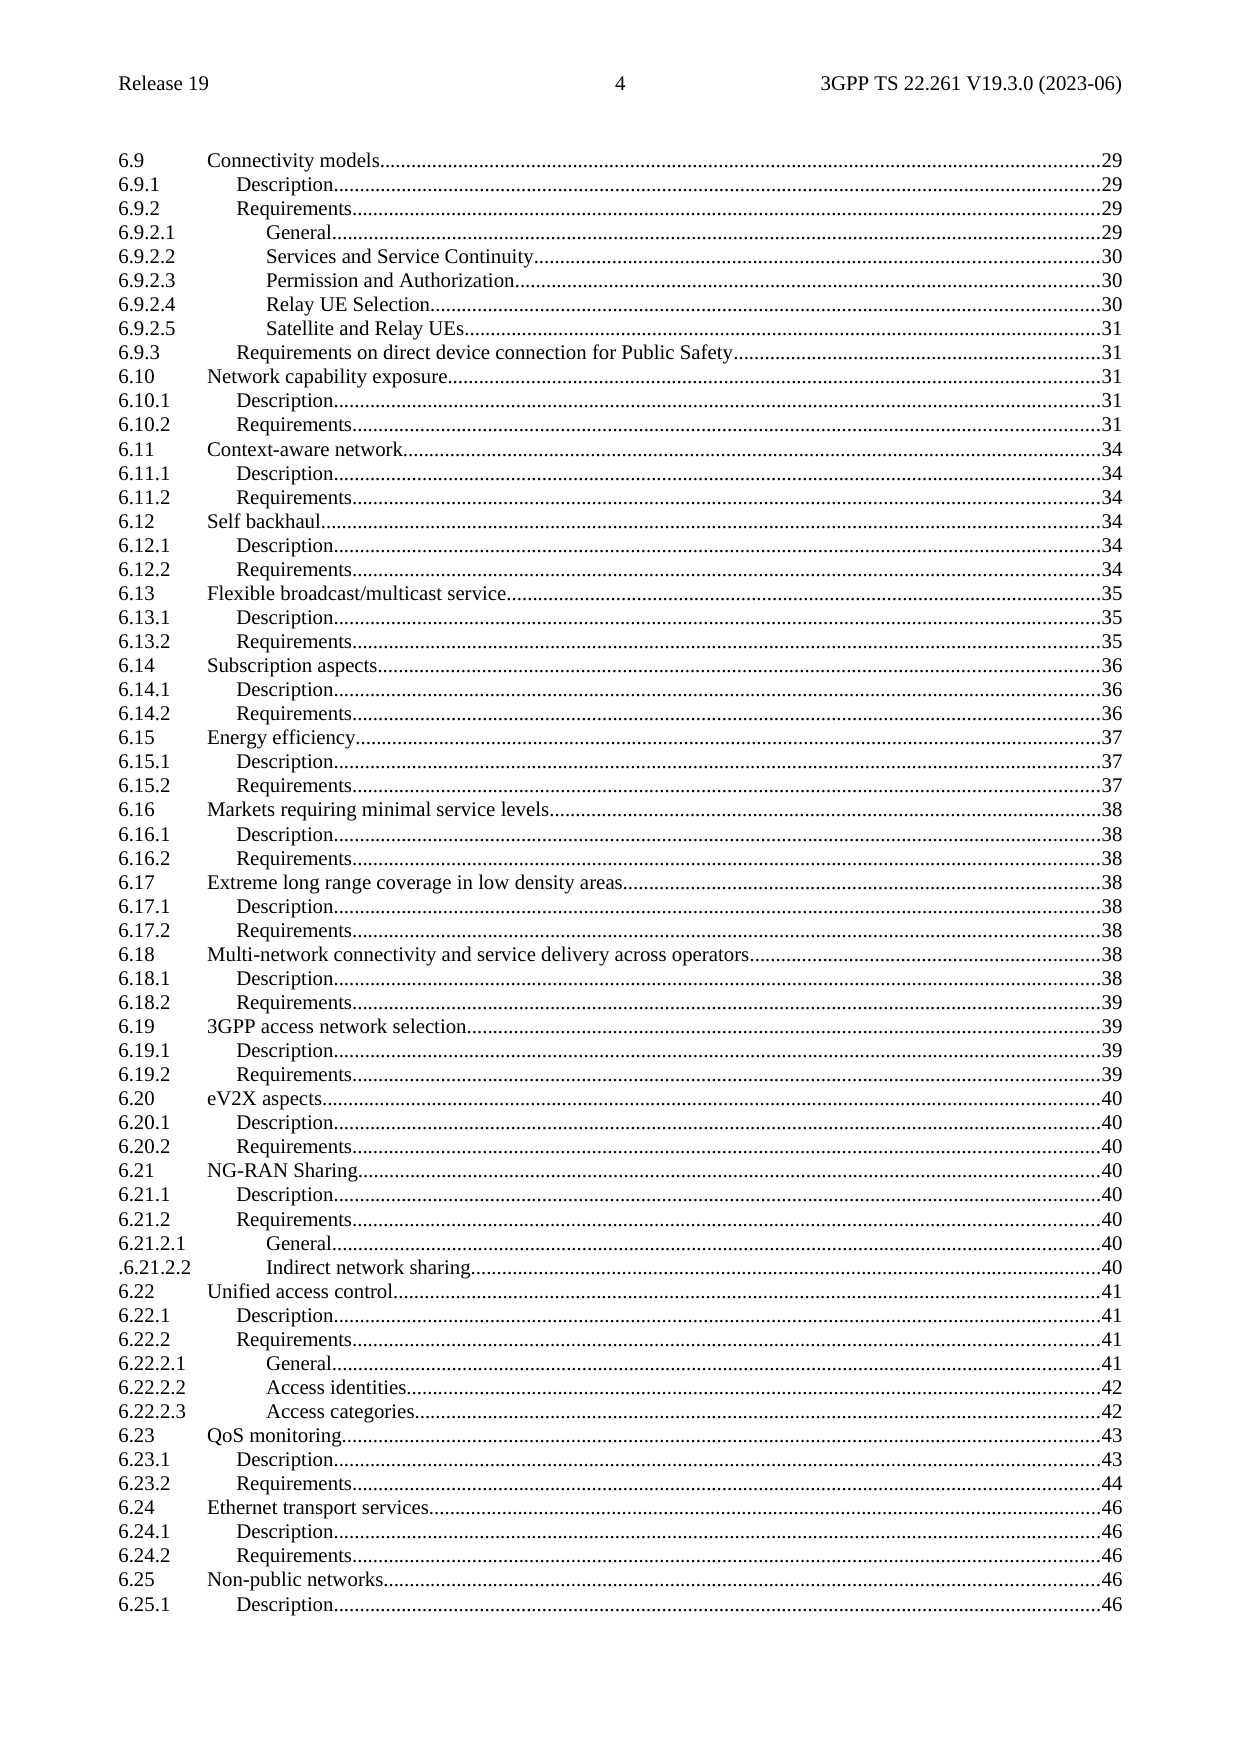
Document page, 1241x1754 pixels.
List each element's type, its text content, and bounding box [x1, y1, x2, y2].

text 6.20.1 Description 40 [118, 1110, 1122, 1134]
text 6.22 Unified access control 41 [118, 1279, 1078, 1303]
text 6.22.2.1 General 41 [118, 1351, 1122, 1375]
text 6.18 Multi-network connectivity and service delivery across operators 38 [118, 942, 1078, 966]
text 6.9.2 Requirements 29 [118, 196, 1122, 220]
text 6.13 Flexible broadcast/multicast service 35 [118, 581, 1078, 605]
text 6.9.1 Description 29 [118, 172, 1122, 196]
text 6.10.2 Requirements 31 [118, 412, 1122, 436]
text 6.17.1 Description 38 [118, 894, 1122, 918]
text 6.9 Connectivity models 29 [118, 148, 1078, 172]
text 6.9.2.3 Permission and Authorization 30 [118, 268, 1122, 292]
text 6.13.1 Description 35 [118, 605, 1122, 629]
text 6.24.1 Description 46 [118, 1519, 1122, 1543]
text 6.9.2.1 General 29 [118, 220, 1122, 244]
text 6.23.1 Description 43 [118, 1447, 1122, 1471]
text 6.21 NG-RAN Sharing 40 [118, 1158, 1078, 1182]
text 6.12.1 Description 34 [118, 533, 1122, 557]
text 6.20.2 Requirements 40 [118, 1134, 1122, 1158]
text 6.19 3GPP access network selection 39 [118, 1014, 1078, 1038]
text 6.24 Ethernet transport services 46 [118, 1495, 1078, 1519]
text 6.15 Energy efficiency 37 [118, 725, 1078, 749]
text 6.16 Markets requiring minimal service levels 38 [118, 797, 1078, 821]
text 6.21.2.1 General 40 [118, 1231, 1122, 1254]
text 6.23.2 Requirements 44 [118, 1471, 1122, 1495]
text 6.15.1 Description 37 [118, 749, 1122, 773]
text 6.14.1 Description 36 [118, 677, 1122, 701]
text 6.12.2 Requirements 34 [118, 557, 1122, 581]
text 6.13.2 Requirements 35 [118, 629, 1122, 653]
text 6.22.2.2 Access identities 42 [118, 1375, 1122, 1399]
text 6.9.2.2 Services and Service Continuity 30 [118, 244, 1122, 268]
text 6.9.2.4 Relay UE Selection 30 [118, 292, 1122, 316]
text 6.17 Extreme long range coverage in low density areas 38 [118, 869, 1078, 894]
text 6.22.1 Description 41 [118, 1303, 1122, 1327]
text 6.11.1 Description 34 [118, 461, 1122, 484]
text .6.21.2.2 Indirect network sharing 40 [118, 1254, 1122, 1279]
text 6.14 Subscription aspects 36 [118, 653, 1078, 677]
text 6.21.1 Description 40 [118, 1182, 1122, 1206]
text 6.11 Context-aware network 34 [118, 436, 1078, 461]
text 6.11.2 Requirements 34 [118, 484, 1122, 509]
text 6.24.2 Requirements 46 [118, 1543, 1122, 1567]
text 6.10.1 Description 31 [118, 388, 1122, 412]
text 6.22.2.3 Access categories 42 [118, 1399, 1122, 1423]
text 6.18.1 Description 38 [118, 966, 1122, 990]
text 6.14.2 Requirements 36 [118, 701, 1122, 725]
text 6.9.2.5 Satellite and Relay UEs 31 [118, 316, 1122, 340]
text 6.9.3 Requirements on direct device connection for Public Safety 31 [118, 340, 1122, 364]
text 6.25.1 Description 46 [118, 1591, 1122, 1616]
text 6.16.2 Requirements 38 [118, 846, 1122, 869]
text 6.25 Non-public networks 46 [118, 1567, 1078, 1591]
text 6.21.2 Requirements 40 [118, 1206, 1122, 1231]
text 6.10 Network capability exposure 31 [118, 364, 1078, 388]
text 6.15.2 Requirements 37 [118, 773, 1122, 797]
text 6.22.2 Requirements 41 [118, 1327, 1122, 1351]
text 6.23 QoS monitoring 43 [118, 1423, 1078, 1447]
text 6.20 eV2X aspects 40 [118, 1086, 1078, 1110]
text 6.16.1 Description 38 [118, 821, 1122, 846]
text 6.12 Self backhaul 34 [118, 509, 1078, 533]
text 6.18.2 Requirements 39 [118, 990, 1122, 1014]
text 6.19.2 Requirements 39 [118, 1062, 1122, 1086]
text 6.17.2 Requirements 38 [118, 918, 1122, 942]
text 6.19.1 Description 39 [118, 1038, 1122, 1062]
